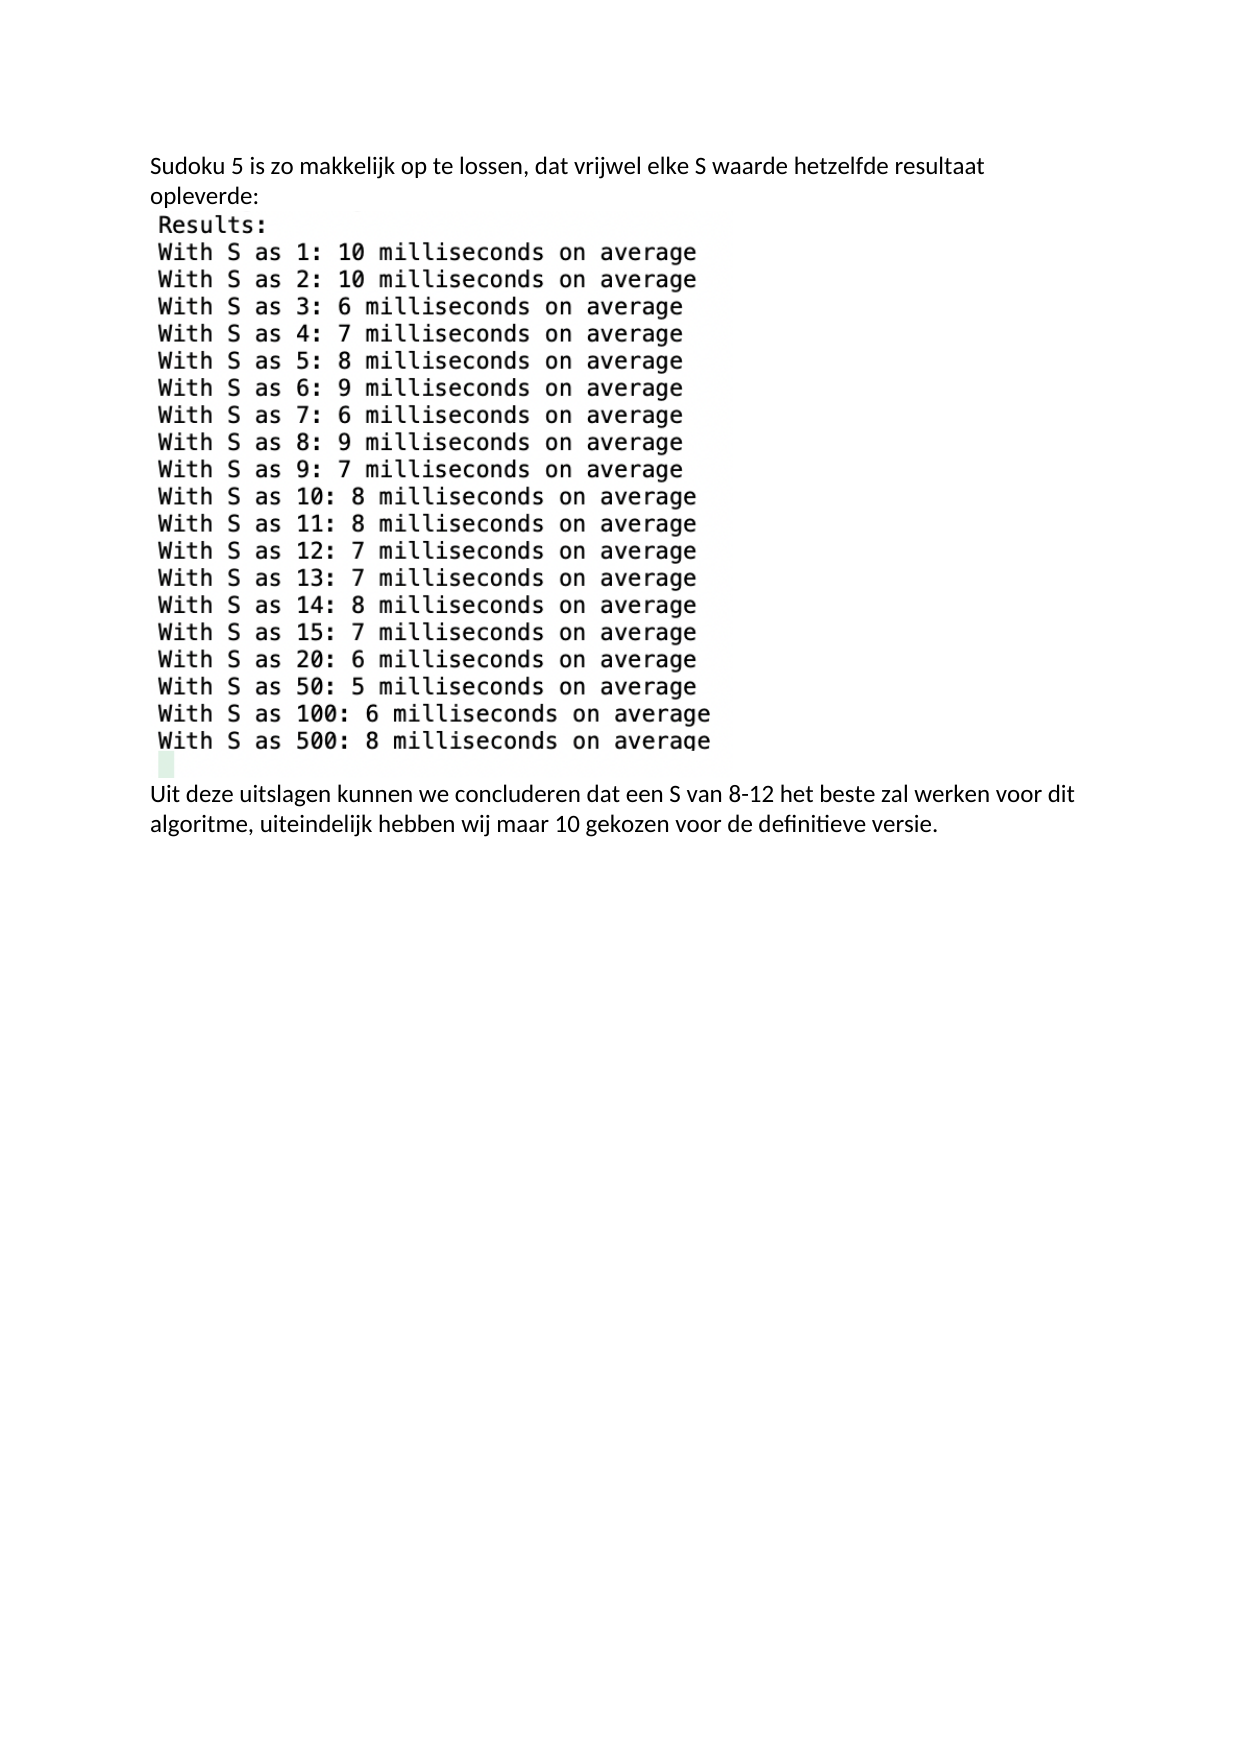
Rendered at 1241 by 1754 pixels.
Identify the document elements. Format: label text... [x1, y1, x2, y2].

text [150, 150, 1090, 211]
picture [150, 211, 734, 778]
